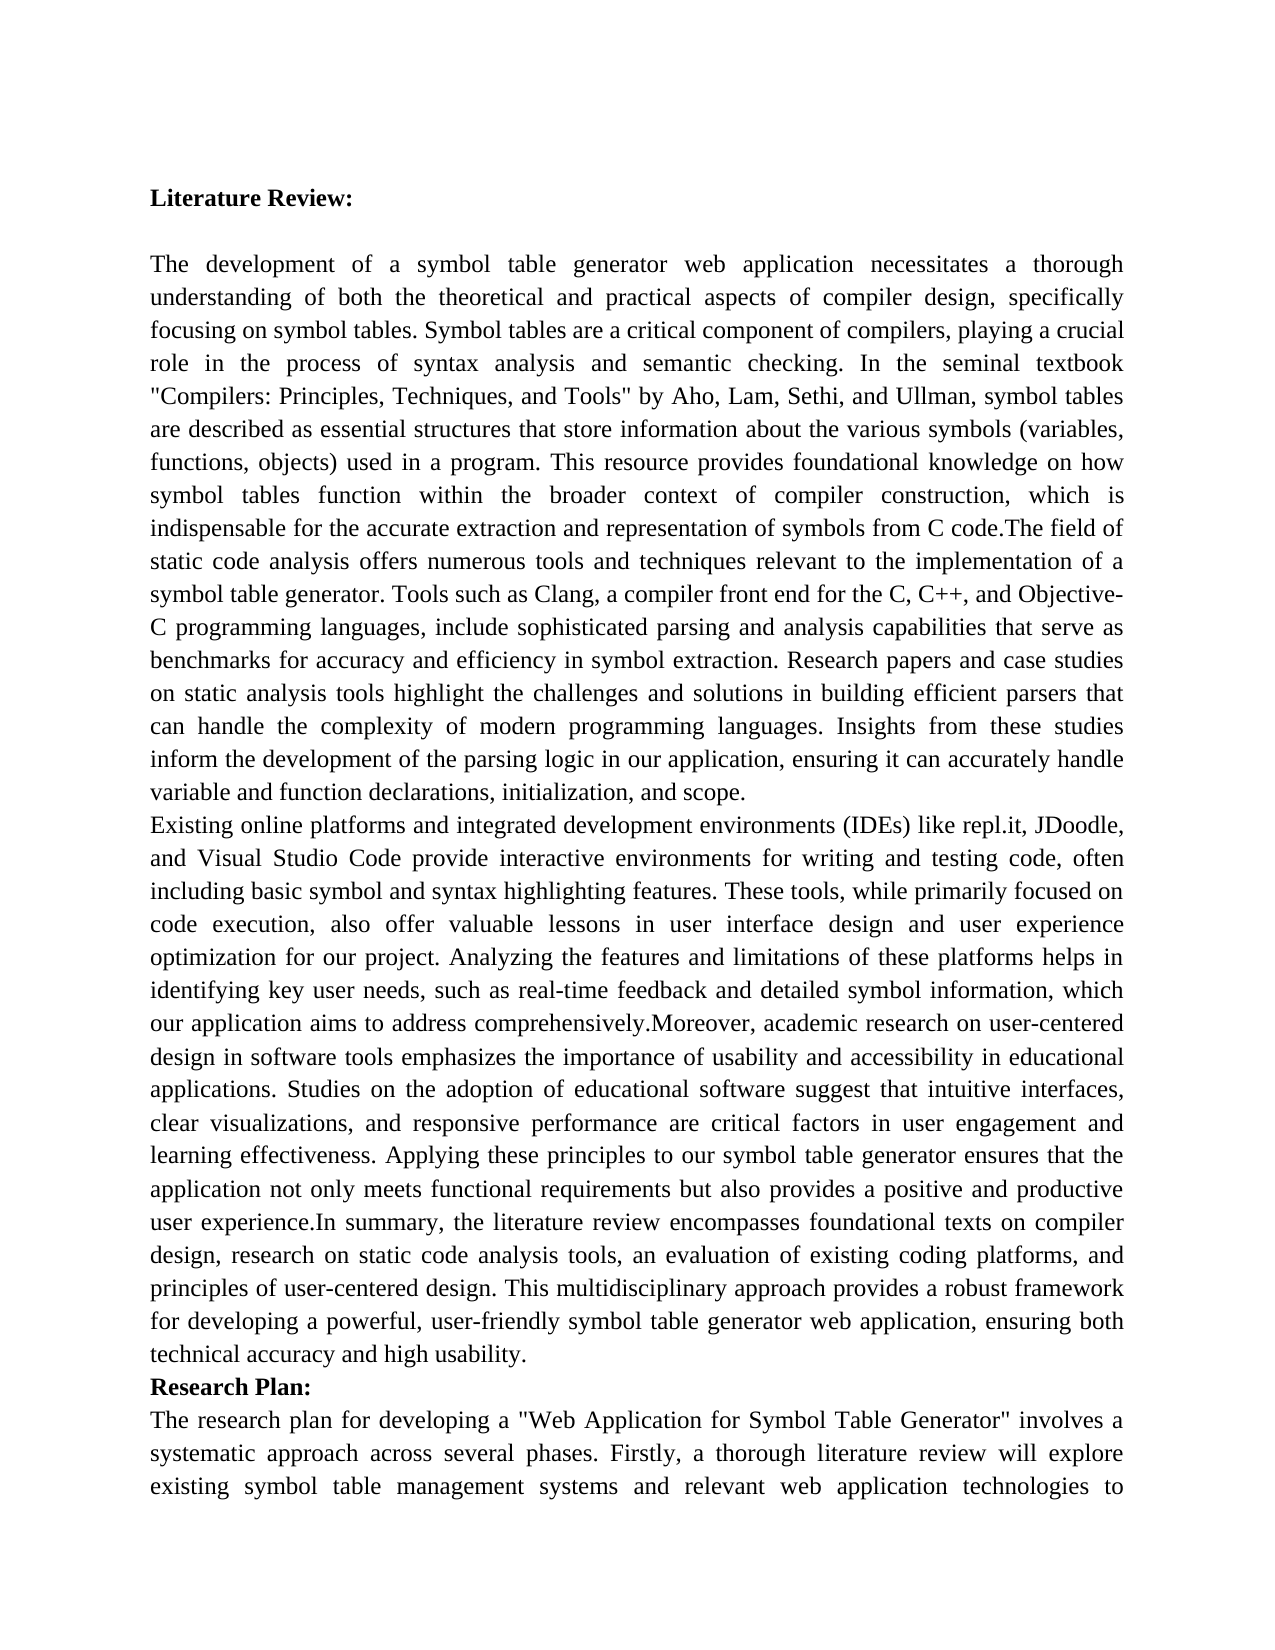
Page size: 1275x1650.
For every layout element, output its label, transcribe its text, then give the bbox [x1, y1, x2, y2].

text Existing online platforms and integrated development environments (IDEs) like repl.it, JDoodle, and Visual Studio Code provide interactive environments for writing and testing code, often including basic symbol and syntax highlighting features. These tools, while primarily focused on code execution, also offer valuable lessons in user interface design and user experience optimization for our project. Analyzing the features and limitations of these platforms helps in identifying key user needs, such as real-time feedback and detailed symbol information, which our application aims to address comprehensively.Moreover, academic research on user-centered design in software tools emphasizes the importance of usability and accessibility in educational applications. Studies on the adoption of educational software suggest that intuitive interfaces, clear visualizations, and responsive performance are critical factors in user engagement and learning effectiveness. Applying these principles to our symbol table generator ensures that the application not only meets functional requirements but also provides a positive and productive user experience.In summary, the literature review encompasses foundational texts on compiler design, research on static code analysis tools, an evaluation of existing coding platforms, and principles of user-centered design. This multidisciplinary approach provides a robust framework for developing a powerful, user-friendly symbol table generator web application, ensuring both technical accuracy and high usability. [150, 810, 1125, 1367]
text Research Plan: [150, 1372, 1125, 1401]
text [150, 1405, 1125, 1499]
text The development of a symbol table generator web application necessitates a thorough understanding of both the theoretical and practical aspects of compiler design, specifically focusing on symbol tables. Symbol tables are a critical component of compilers, playing a crucial role in the process of syntax analysis and semantic checking. In the seminal textbook "Compilers: Principles, Techniques, and Tools" by Aho, Lam, Sethi, and Ullman, symbol tables are described as essential structures that store information about the various symbols (variables, functions, objects) used in a program. This resource provides foundational knowledge on how symbol tables function within the broader context of compiler construction, which is indispensable for the accurate extraction and representation of symbols from C code.The field of static code analysis offers numerous tools and techniques relevant to the implementation of a symbol table generator. Tools such as Clang, a compiler front end for the C, C++, and Objective-C programming languages, include sophisticated parsing and analysis capabilities that serve as benchmarks for accuracy and efficiency in symbol extraction. Research papers and case studies on static analysis tools highlight the challenges and solutions in building efficient parsers that can handle the complexity of modern programming languages. Insights from these studies inform the development of the parsing logic in our application, ensuring it can accurately handle variable and function declarations, initialization, and scope. [150, 249, 1125, 806]
text Literature Review: [150, 150, 1125, 212]
